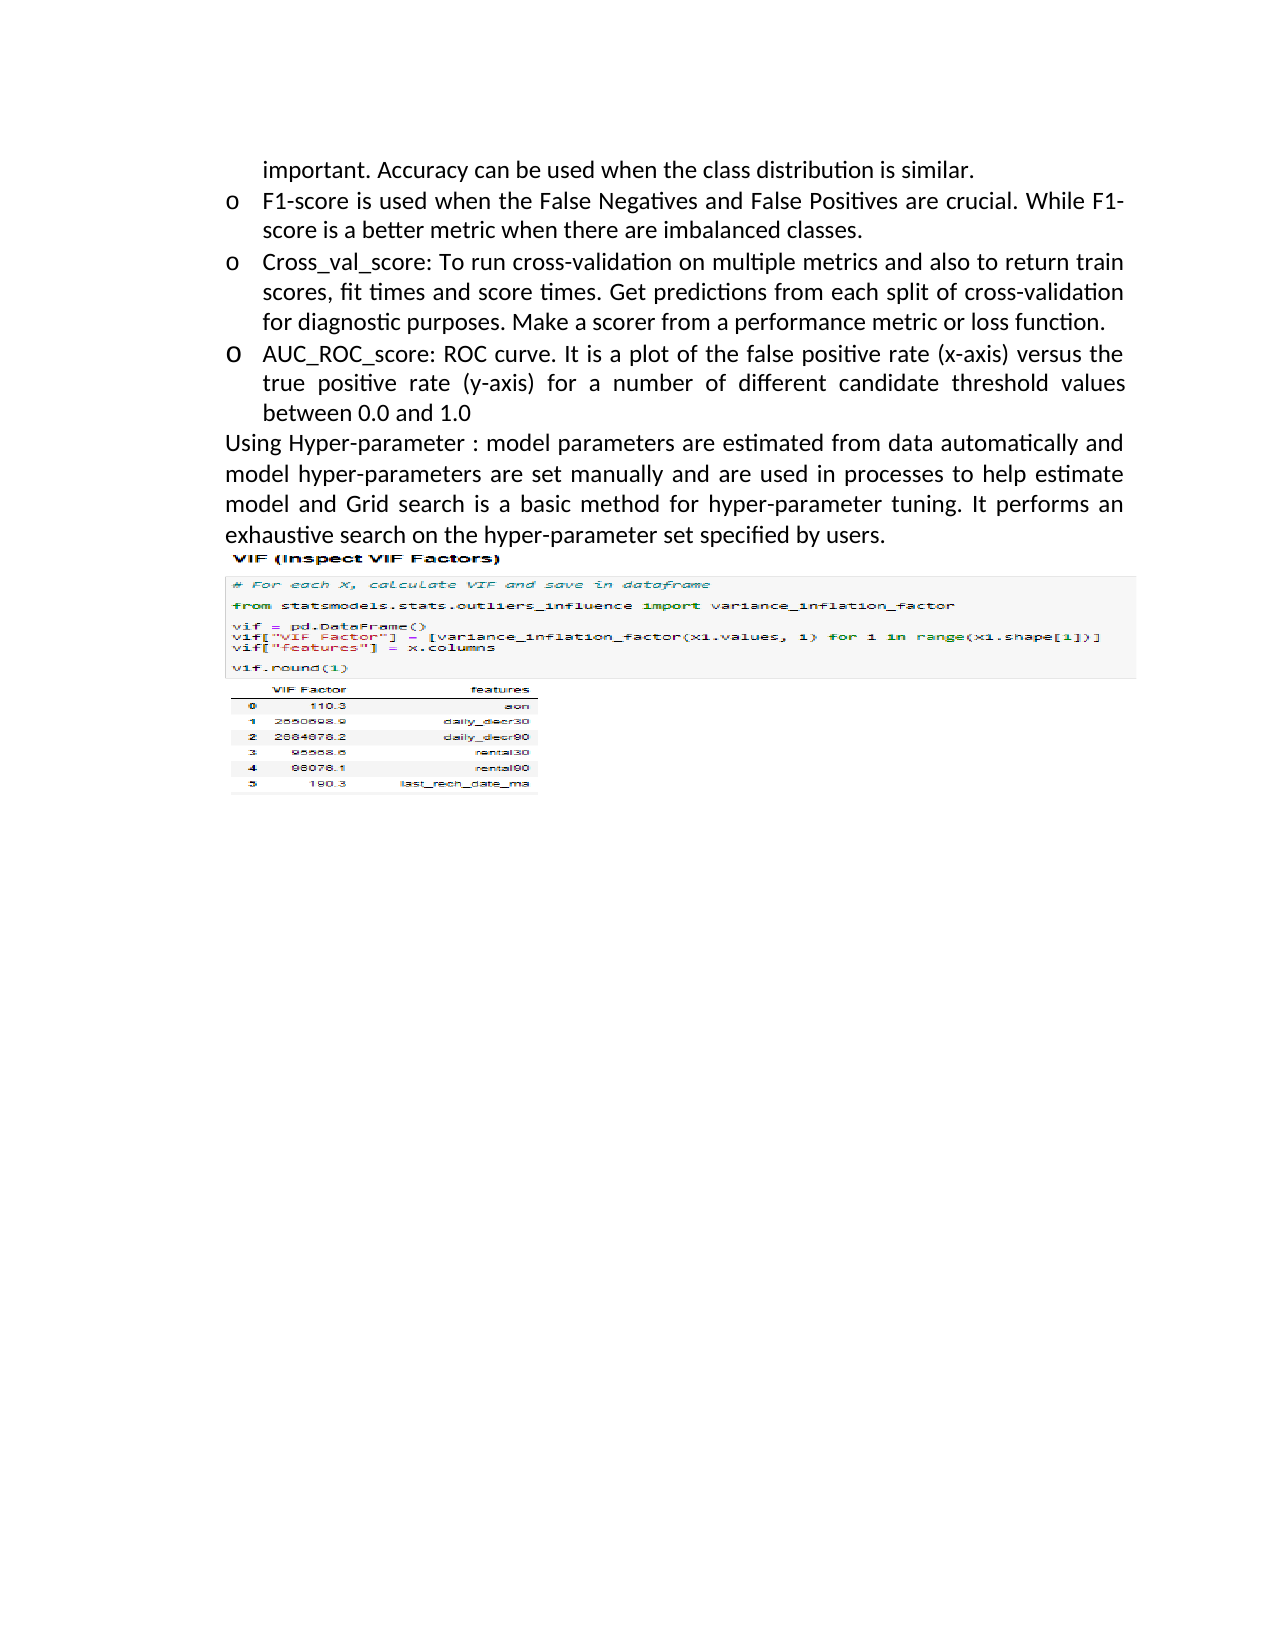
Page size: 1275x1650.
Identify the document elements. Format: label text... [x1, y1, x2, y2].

text Using Hyper-parameter : model parameters are estimated from data automatically and model hyper-parameters are set manually and are used in processes to help estimate model and Grid search is a basic method for hyper-parameter tuning. It performs an exhaustive search on the hyper-parameter set specified by users. [225, 427, 1125, 549]
list Cross_val_score: To run cross-validation on multiple metrics and also to return train scores, fit times and score times. Get predictions from each split of cross-validation for diagnostic purposes. Make a scorer from a performance metric or loss function. [225, 245, 1126, 336]
picture [225, 555, 1137, 795]
list AUC_ROC_score: ROC curve. It is a plot of the false positive rate (x-axis) versus the true positive rate (y-axis) for a number of different candidate threshold values between 0.0 and 1.0 [225, 337, 1126, 427]
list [225, 154, 1125, 184]
list F1-score is used when the False Negatives and False Positives are crucial. While F1- score is a better metric when there are imbalanced classes. [225, 185, 1126, 245]
